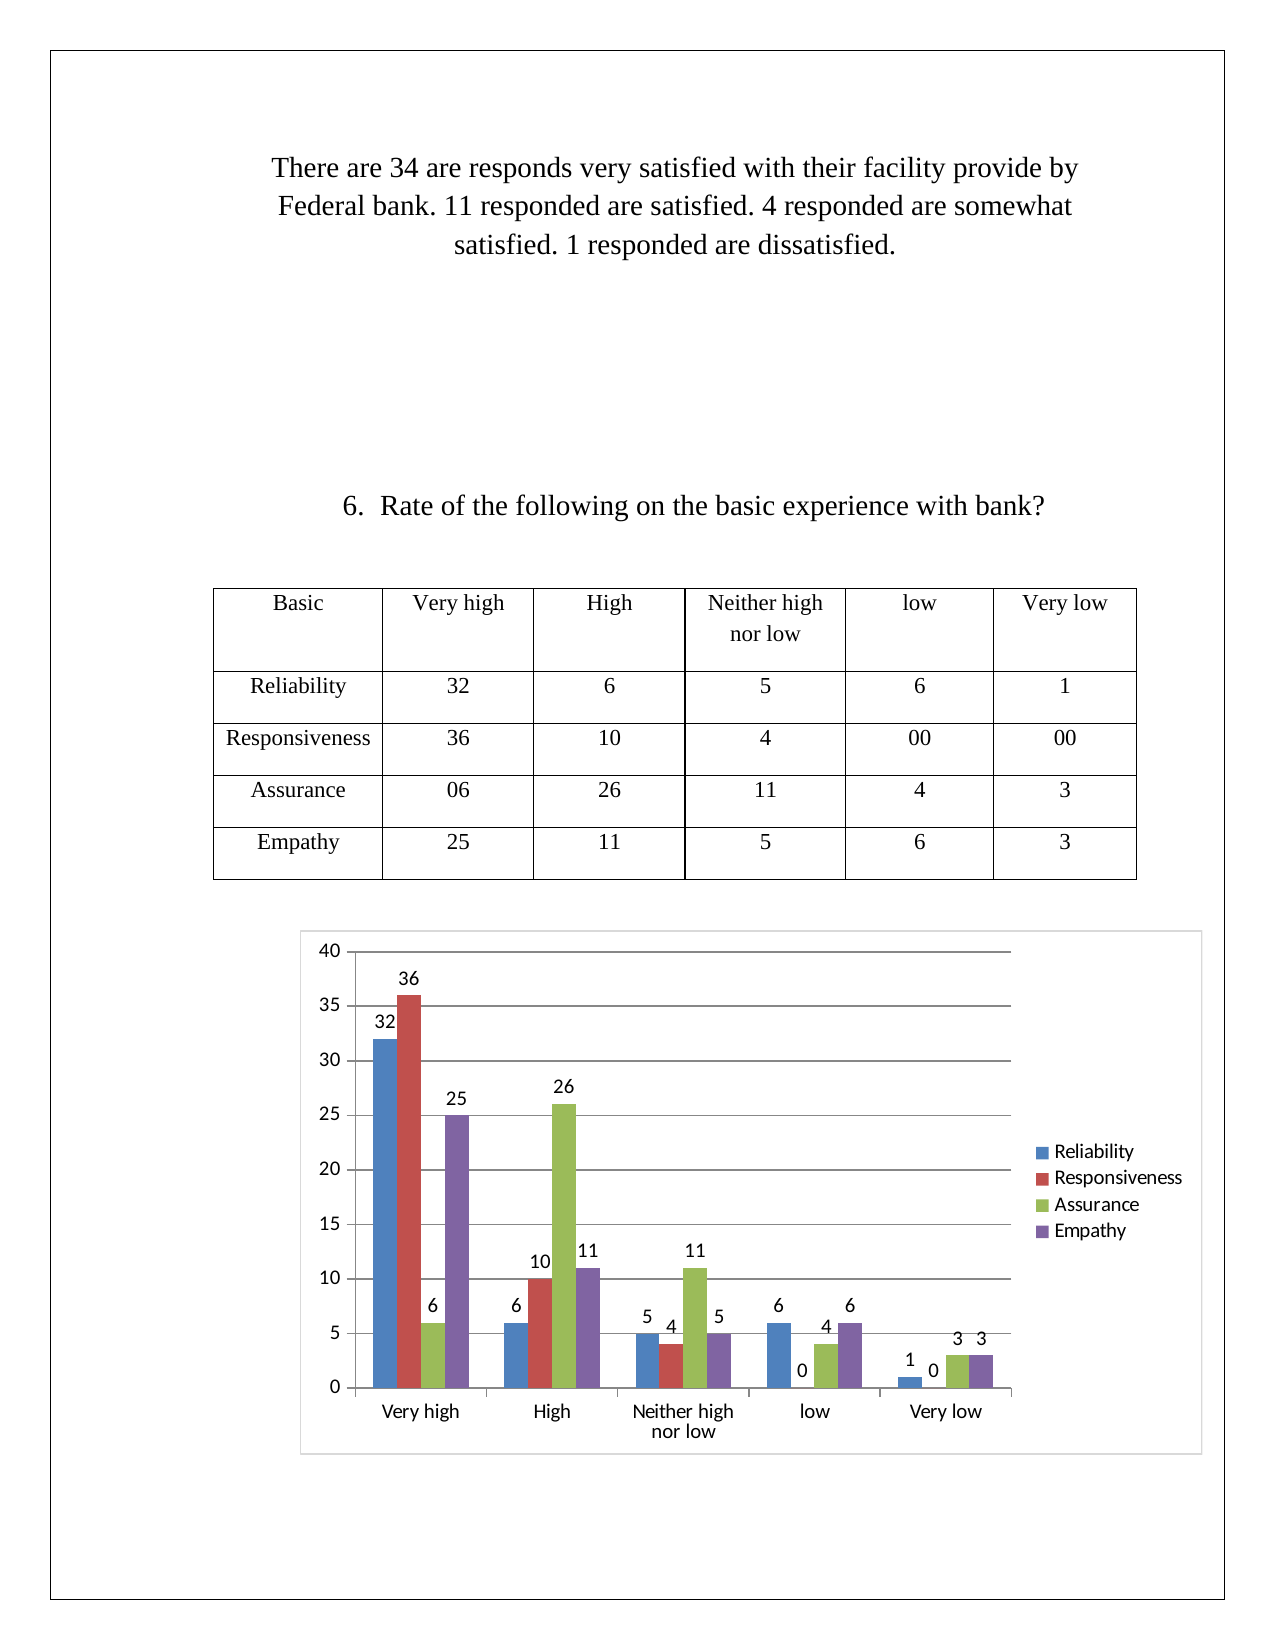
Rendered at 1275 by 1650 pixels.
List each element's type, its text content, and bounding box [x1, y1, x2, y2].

table_cell 5 [686, 828, 845, 879]
table_header High [534, 589, 684, 671]
list Rate of the following on the basic experience with bank? [262, 488, 1125, 521]
table_cell 00 [846, 724, 993, 775]
table_cell 4 [846, 776, 993, 827]
table_cell 11 [686, 776, 845, 827]
table_cell Assurance [214, 776, 382, 827]
table_cell 32 [383, 672, 533, 723]
table_cell 36 [383, 724, 533, 775]
table_cell Reliability [214, 672, 382, 723]
table_cell 3 [994, 776, 1136, 827]
text There are 34 are responds very satisfied with their facility provide by Federal bank. 11 responded are satisfied. 4 responded are somewhat satisfied. 1 responded are dissatisfied. [225, 150, 1125, 261]
table_cell 11 [534, 828, 684, 879]
table_cell 26 [534, 776, 684, 827]
table_cell 4 [686, 724, 845, 775]
table_cell 25 [383, 828, 533, 879]
table_cell 3 [994, 828, 1136, 879]
table_cell 00 [994, 724, 1136, 775]
table_cell 6 [846, 828, 993, 879]
table_header Very low [994, 589, 1136, 671]
table_header Basic [214, 589, 382, 671]
table_cell Empathy [214, 828, 382, 879]
table_header Very high [383, 589, 533, 671]
table_cell 1 [994, 672, 1136, 723]
table_header low [846, 589, 993, 671]
table_header Neither high nor low [686, 589, 845, 671]
table_cell Responsiveness [214, 724, 382, 775]
table_cell 06 [383, 776, 533, 827]
table_cell 6 [534, 672, 684, 723]
table_cell 10 [534, 724, 684, 775]
table_cell 6 [846, 672, 993, 723]
table_cell 5 [686, 672, 845, 723]
